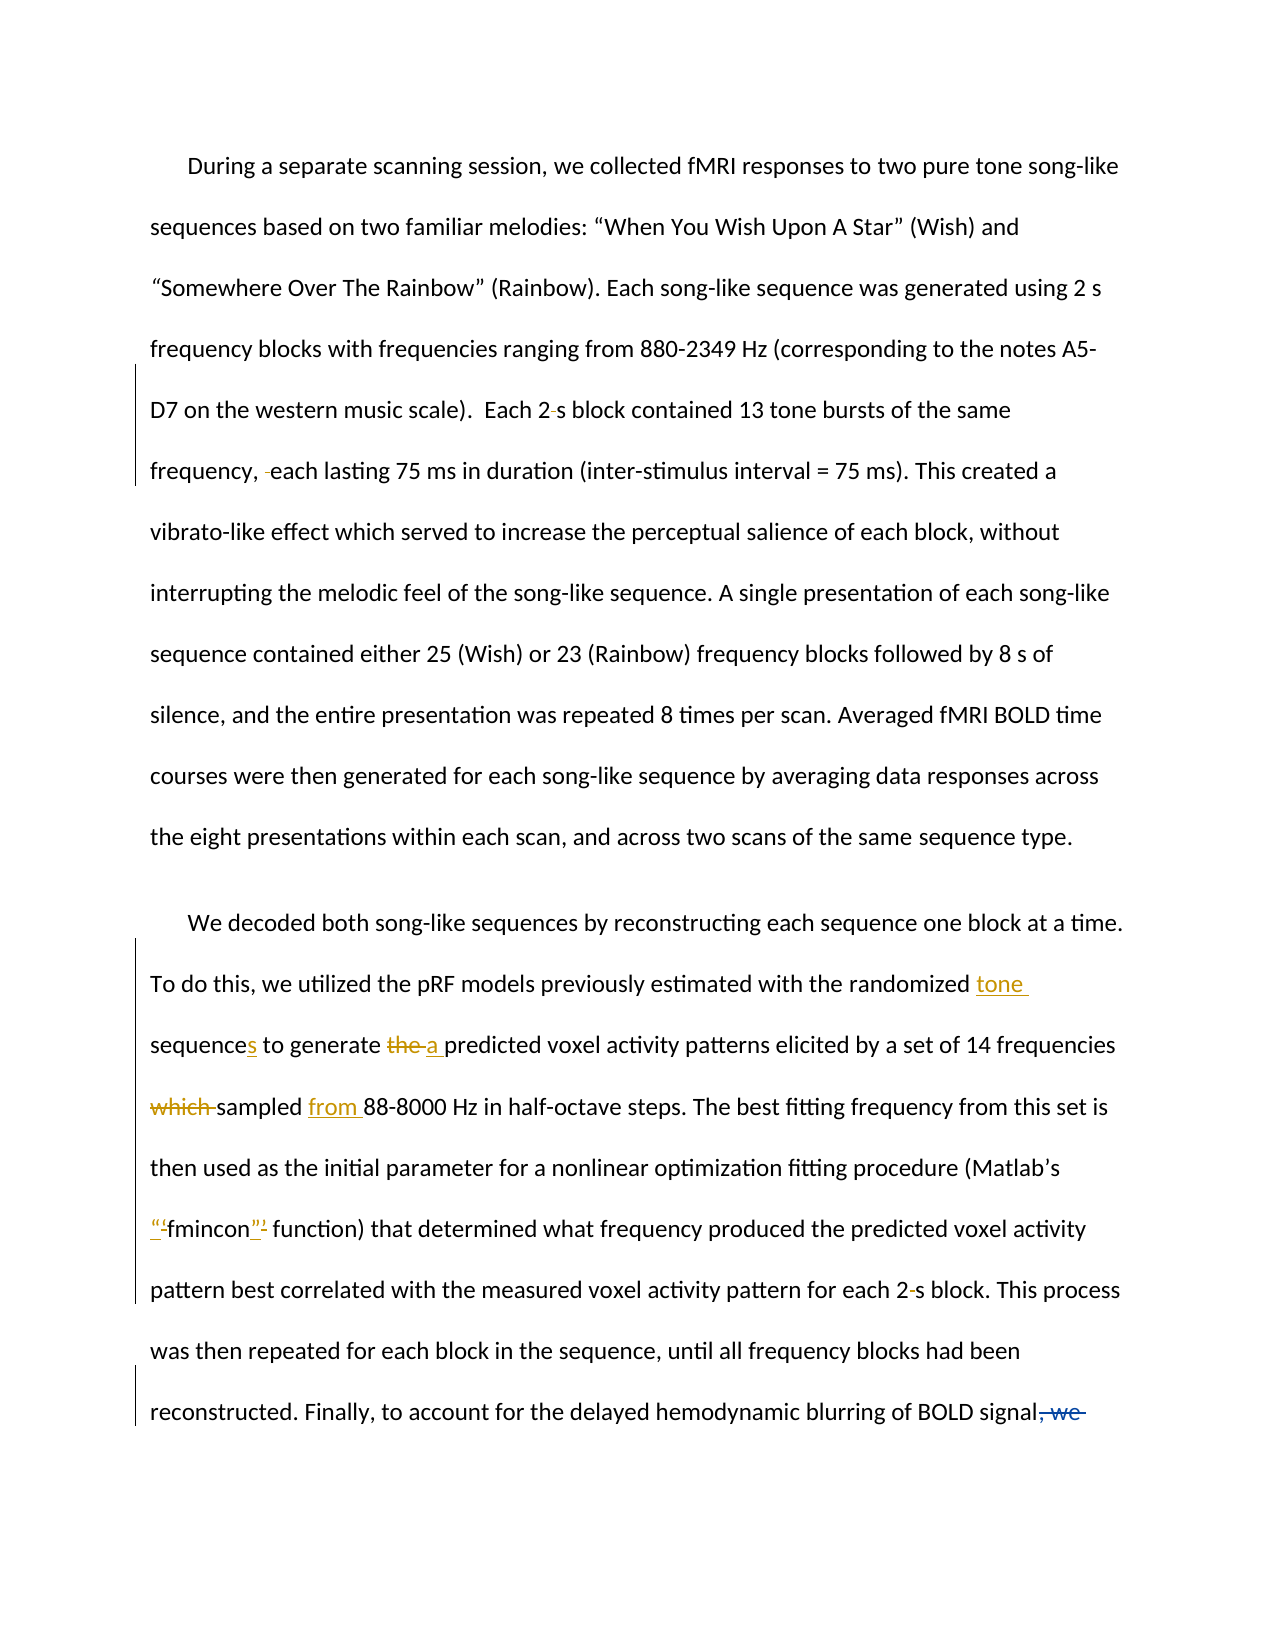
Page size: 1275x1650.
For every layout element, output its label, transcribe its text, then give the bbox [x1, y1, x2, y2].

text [150, 907, 1125, 1426]
text During a separate scanning session, we collected fMRI responses to two pure tone song-like sequences based on two familiar melodies: “When You Wish Upon A Star” (Wish) and “Somewhere Over The Rainbow” (Rainbow). Each song-like sequence was generated using 2 s frequency blocks with frequencies ranging from 880-2349 Hz (corresponding to the notes A5-D7 on the western music scale). Each 2s block contained 13 tone bursts of the same frequency, each lasting 75 ms in duration (inter-stimulus interval = 75 ms). This created a vibrato-like effect which served to increase the perceptual salience of each block, without interrupting the melodic feel of the song-like sequence. A single presentation of each song-like sequence contained either 25 (Wish) or 23 (Rainbow) frequency blocks followed by 8 s of silence, and the entire presentation was repeated 8 times per scan. Averaged fMRI BOLD time courses were then generated for each song-like sequence by averaging data responses across the eight presentations within each scan, and across two scans of the same sequence type. [150, 150, 1125, 852]
